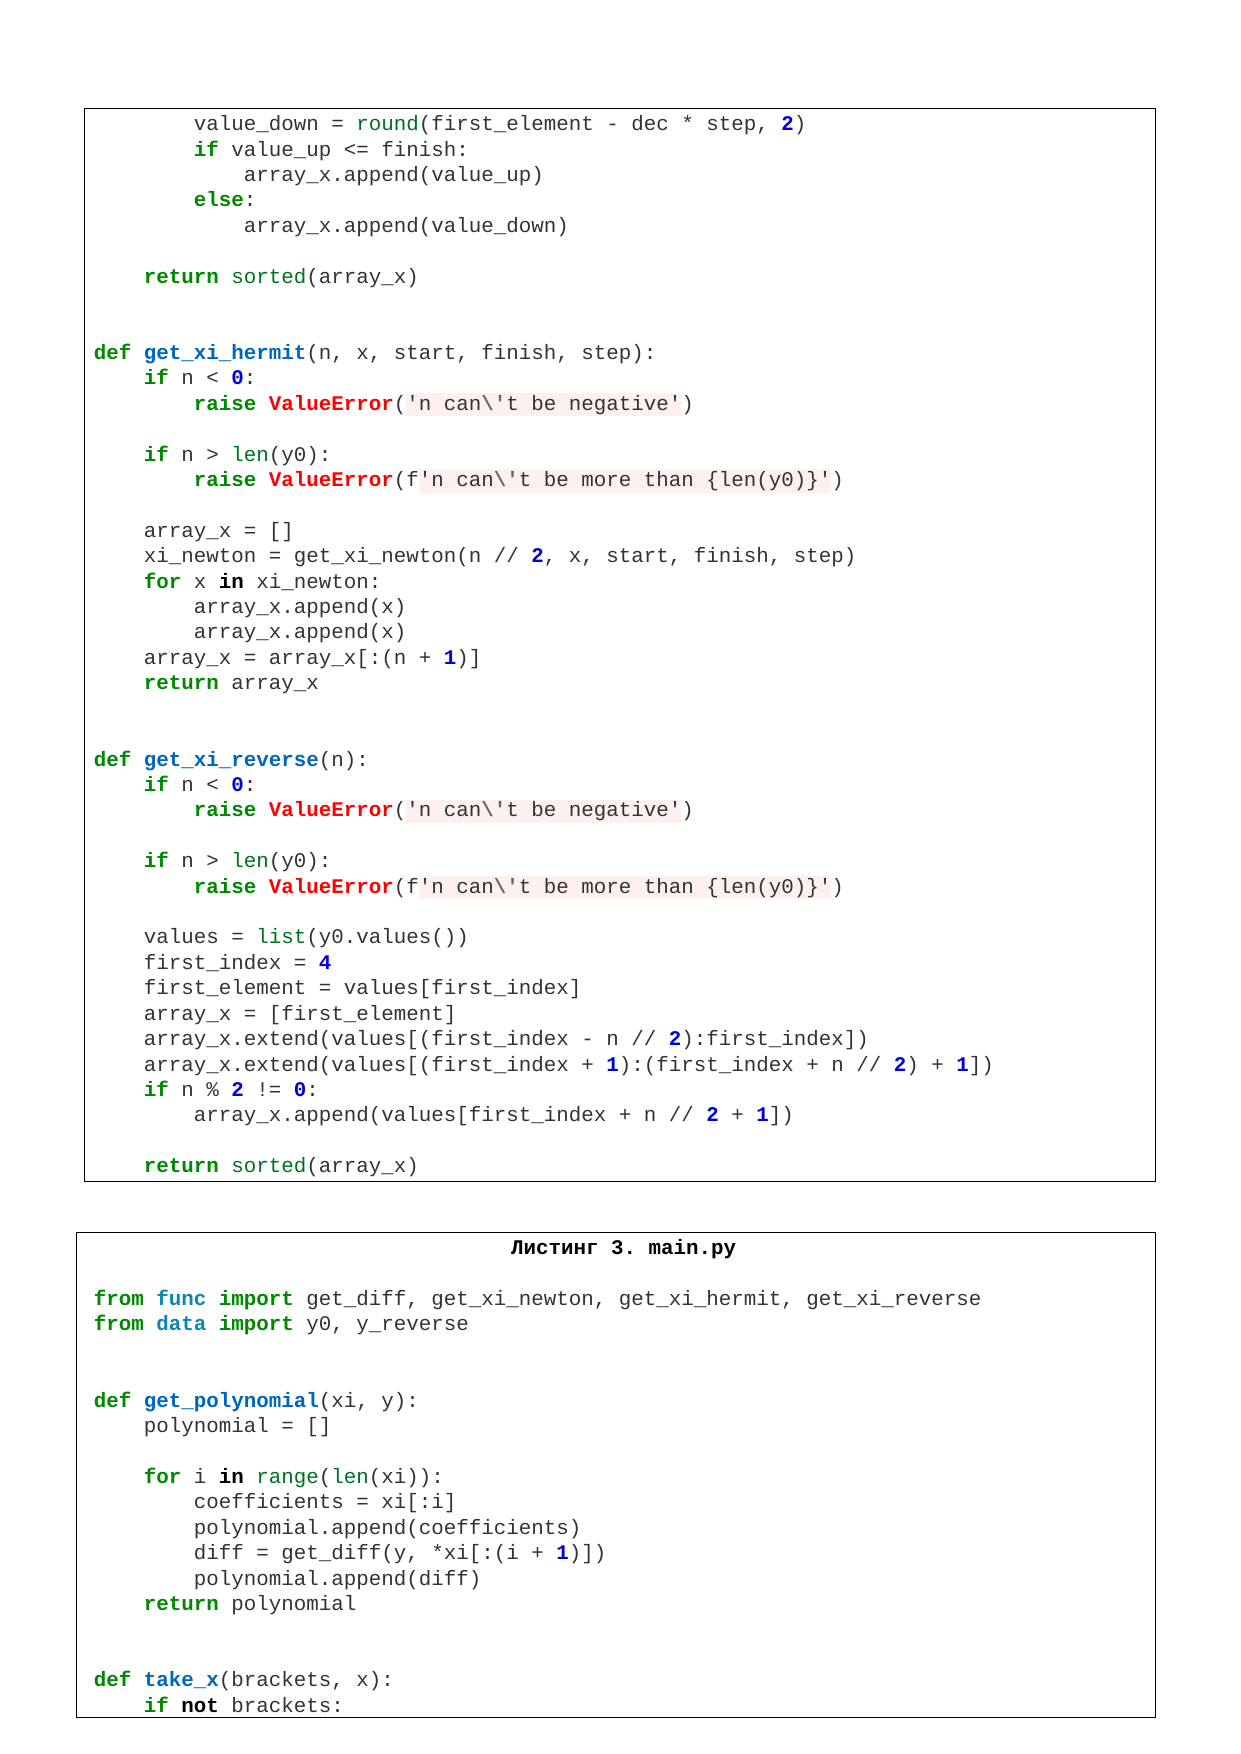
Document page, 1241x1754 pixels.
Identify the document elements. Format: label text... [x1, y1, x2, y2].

text polynomial.append(coefficients) [94, 1515, 1153, 1540]
text def get_xi_hermit(n, x, start, finish, step): [94, 340, 1153, 366]
text raise ValueError('n сan\'t be negative') [94, 391, 1153, 416]
text array_x = array_x[:(n + 1)] [94, 645, 1153, 671]
text first_index = 4 [94, 950, 1153, 976]
text if n < 0: [94, 366, 1153, 391]
text values = list(y0.values()) [94, 925, 1153, 950]
text from func import get_diff, get_xi_newton, get_xi_hermit, get_xi_reverse [94, 1286, 1153, 1312]
text first_element = values[first_index] [94, 976, 1153, 1001]
text array_x.extend(values[(first_index - n // 2):first_index]) [94, 1026, 1153, 1052]
text array_x.append(x) [94, 594, 1153, 620]
text Листинг 3. main.py [77, 1233, 1155, 1261]
text if not brackets: [94, 1693, 1153, 1717]
text array_x.append(value_up) [94, 162, 1153, 188]
text from data import y0, y_reverse [94, 1312, 1153, 1337]
text return sorted(array_x) [85, 1150, 1155, 1181]
text else: [94, 188, 1153, 213]
text for x in xi_newton: [94, 569, 1153, 594]
text return polynomial [94, 1591, 1153, 1617]
text def get_polynomial(xi, y): [94, 1388, 1153, 1413]
text if n < 0: [94, 772, 1153, 798]
text array_x = [] [94, 518, 1153, 543]
text if n % 2 != 0: [94, 1077, 1153, 1103]
text value_down = round(first_element - dec * step, 2) [85, 109, 1155, 137]
text polynomial = [] [94, 1413, 1153, 1439]
text raise ValueError(f'n сan\'t be more than {len(y0)}') [94, 874, 1153, 899]
text def get_xi_reverse(n): [94, 747, 1153, 772]
text return sorted(array_x) [94, 264, 1153, 289]
text array_x.append(values[first_index + n // 2 + 1]) [94, 1103, 1153, 1128]
text return array_x [94, 671, 1153, 696]
text def take_x(brackets, x): [94, 1667, 1153, 1693]
text diff = get_diff(y, *xi[:(i + 1)]) [94, 1540, 1153, 1566]
text coefficients = xi[:i] [94, 1489, 1153, 1515]
text if n > len(y0): [94, 442, 1153, 467]
text if value_up <= finish: [94, 137, 1153, 162]
text xi_newton = get_xi_newton(n // 2, x, start, finish, step) [94, 543, 1153, 569]
text array_x.extend(values[(first_index + 1):(first_index + n // 2) + 1]) [94, 1052, 1153, 1077]
text raise ValueError('n сan\'t be negative') [94, 798, 1153, 823]
text array_x.append(x) [94, 620, 1153, 645]
text polynomial.append(diff) [94, 1566, 1153, 1591]
text if n > len(y0): [94, 848, 1153, 874]
text array_x.append(value_down) [94, 213, 1153, 238]
text raise ValueError(f'n сan\'t be more than {len(y0)}') [94, 467, 1153, 493]
text array_x = [first_element] [94, 1001, 1153, 1026]
text for i in range(len(xi)): [94, 1464, 1153, 1489]
